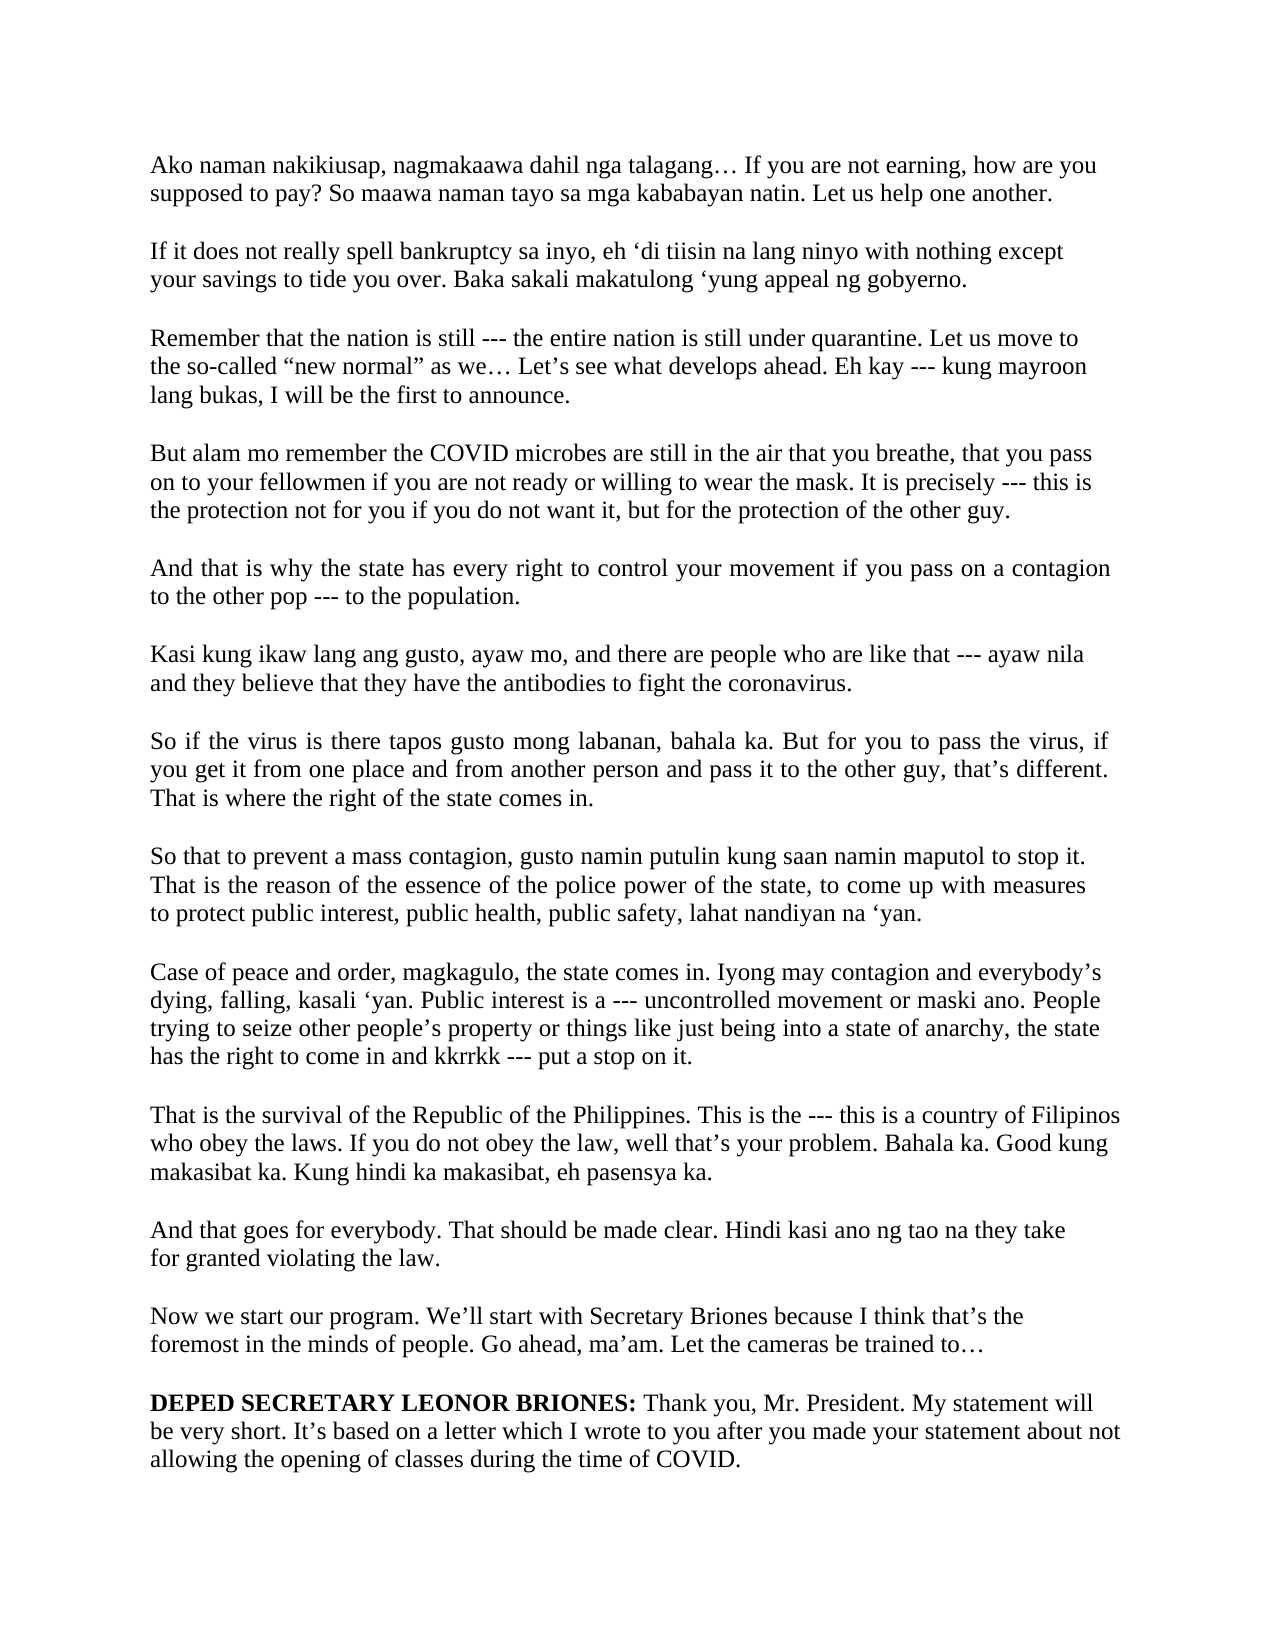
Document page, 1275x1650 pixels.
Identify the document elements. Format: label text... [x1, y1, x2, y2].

text Kasi kung ikaw lang ang gusto, ayaw mo, and there are people who are like that --- ayaw nila and they believe that they have the antibodies to fight the coronavirus. [150, 641, 1085, 696]
text Case of peace and order, magkagulo, the state comes in. Iyong may contagion and everybody’s dying, falling, kasali ‘yan. Public interest is a --- uncontrolled movement or maski ano. People trying to seize other people’s property or things like just being into a state of anarchy, the state has the right to come in and kkrrkk --- put a stop on it. [150, 957, 1102, 1070]
text Now we start our program. We’ll start with Secretary Briones because I think that’s the foremost in the minds of people. Go ahead, ma’am. Let the cameras be trained to… [150, 1302, 1119, 1358]
text Ako naman nakikiusap, nagmakaawa dahil nga talagang… If you are not earning, how are you supposed to pay? So maawa naman tayo sa mga kababayan natin. Let us help one another. [150, 151, 1098, 207]
text But alam mo remember the COVID microbes are still in the air that you breathe, that you pass on to your fellowmen if you are not ready or willing to wear the mask. It is precisely --- this is the protection not for you if you do not want it, but for the protection of the other guy. [150, 439, 1123, 524]
text And that is why the state has every right to control your movement if you pass on a contagion to the other pop --- to the population. [150, 554, 1112, 610]
text Remember that the nation is still --- the entire nation is still under quarantine. Let us move to the so-called “new normal” as we… Let’s see what develops ahead. Eh kay --- kung mayroon lang bukas, I will be the first to announce. [150, 324, 1114, 408]
text DEPED SECRETARY LEONOR BRIONES: Thank you, Mr. President. My statement will be very short. It’s based on a letter which I wrote to you after you made your statement about not allowing the opening of classes during the time of COVID. [150, 1389, 1123, 1473]
text That is the survival of the Republic of the Philippines. This is the --- this is a country of Filipinos who obey the laws. If you do not obey the law, well that’s your problem. Bahala ka. Good kung makasibat ka. Kung hindi ka makasibat, eh pasensya ka. [150, 1101, 1121, 1185]
text And that goes for everybody. That should be made clear. Hindi kasi ano ng tao na they take for granted violating the law. [150, 1216, 1100, 1272]
text So that to prevent a mass contagion, gusto namin putulin kung saan namin maputol to stop it. That is the reason of the essence of the police power of the state, to come up with measures to protect public interest, public health, public safety, lahat nandiyan na ‘yan. [150, 842, 1087, 927]
text So if the virus is there tapos gusto mong labanan, bahala ka. But for you to pass the virus, if you get it from one place and from another person and pass it to the other guy, that’s different. That is where the right of the state comes in. [150, 727, 1110, 812]
text If it does not really spell bankruptcy sa inyo, eh ‘di tiisin na lang ninyo with nothing except your savings to tide you over. Baka sakali makatulong ‘yung appeal ng gobyerno. [150, 237, 1114, 293]
